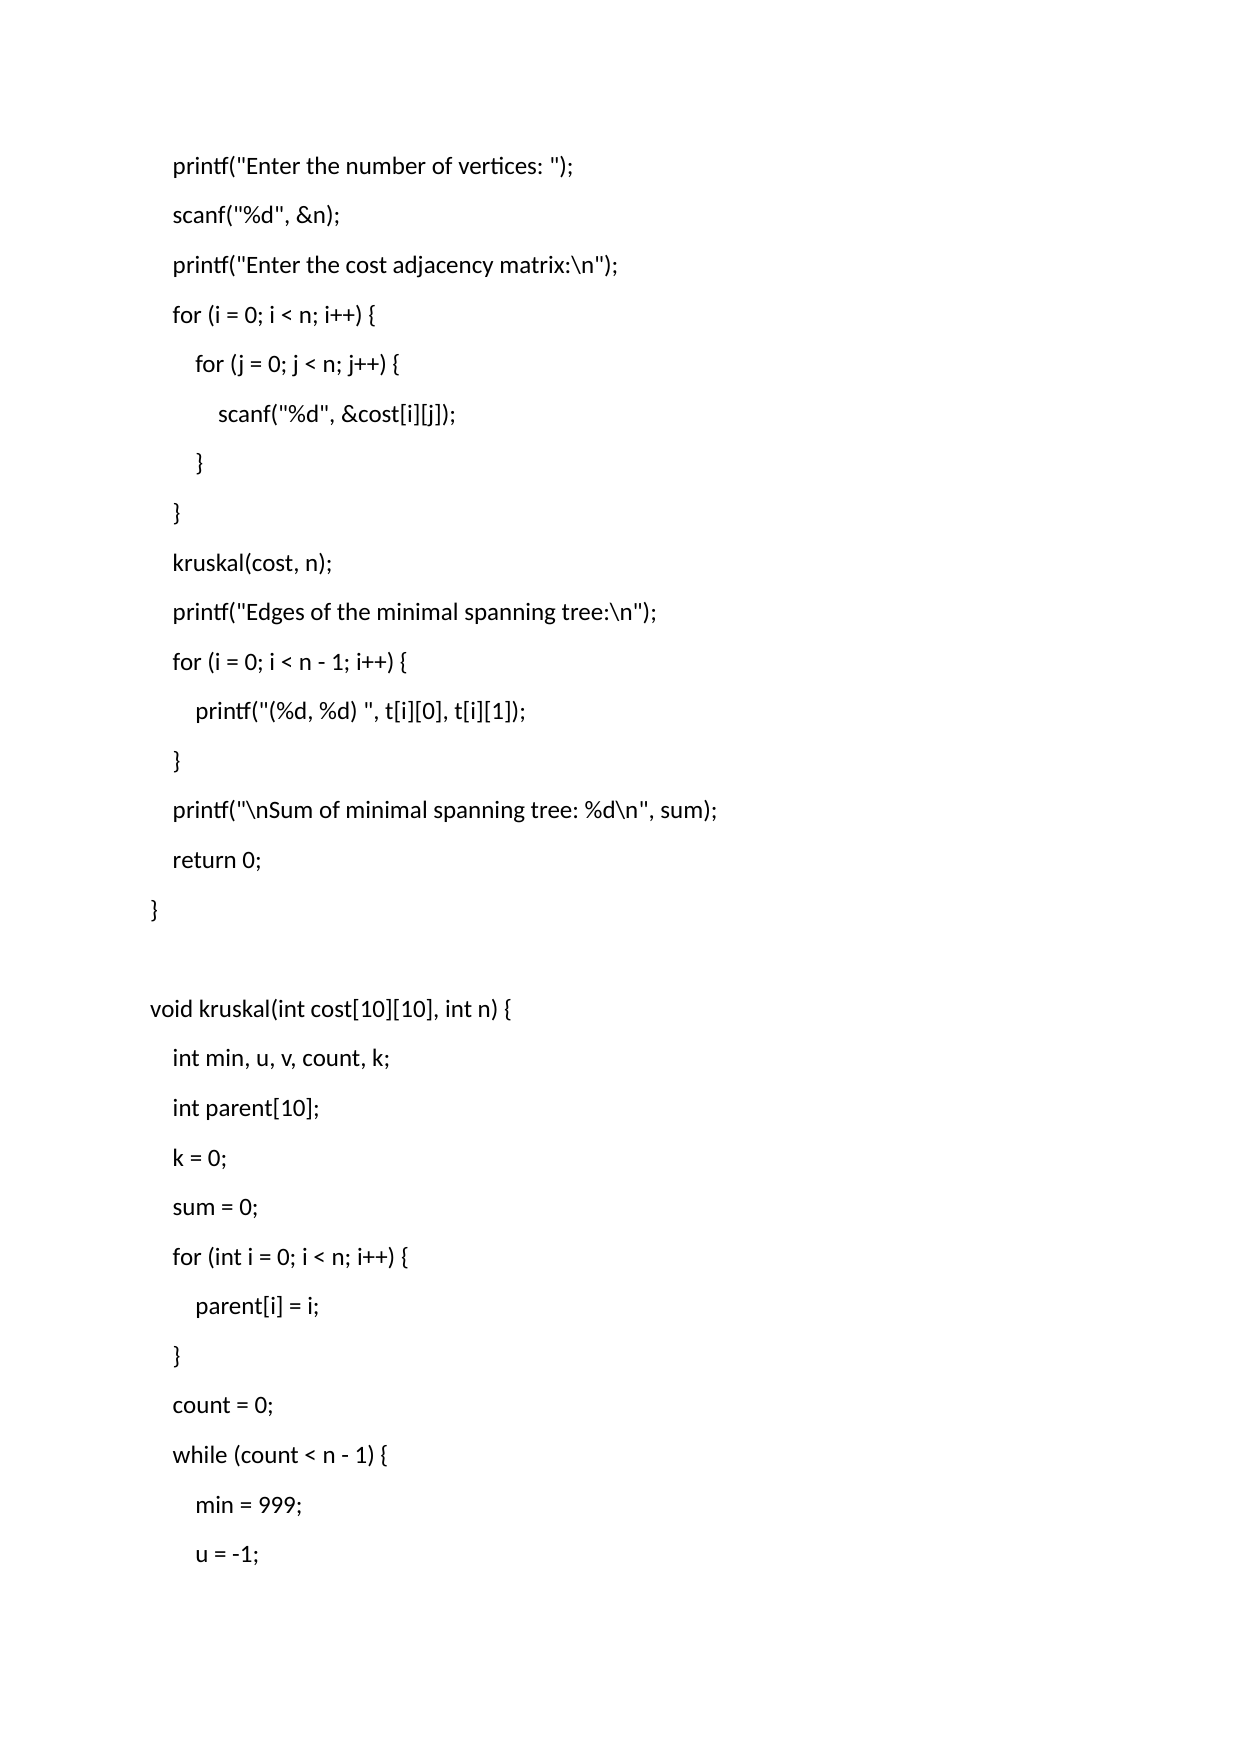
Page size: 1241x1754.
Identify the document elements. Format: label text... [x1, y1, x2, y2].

text } [150, 447, 1090, 478]
text printf("\nSum of minimal spanning tree: %d\n", sum); [150, 794, 1090, 825]
text for (i = 0; i < n; i++) { [150, 299, 1090, 329]
text } [150, 497, 1090, 528]
text parent[i] = i; [150, 1290, 1090, 1321]
text } [150, 894, 1090, 924]
text sum = 0; [150, 1191, 1090, 1222]
text for (j = 0; j < n; j++) { [150, 348, 1090, 379]
text } [150, 1340, 1090, 1371]
text for (int i = 0; i < n; i++) { [150, 1241, 1090, 1271]
text void kruskal(int cost[10][10], int n) { [150, 993, 1090, 1023]
text int parent[10]; [150, 1092, 1090, 1123]
text printf("(%d, %d) ", t[i][0], t[i][1]); [150, 695, 1090, 726]
text while (count < n - 1) { [150, 1439, 1090, 1470]
text count = 0; [150, 1389, 1090, 1420]
text printf("Enter the cost adjacency matrix:\n"); [150, 249, 1090, 280]
text min = 999; [150, 1489, 1090, 1519]
text scanf("%d", &cost[i][j]); [150, 398, 1090, 428]
text printf("Enter the number of vertices: "); [150, 150, 1090, 181]
text int min, u, v, count, k; [150, 1042, 1090, 1073]
text scanf("%d", &n); [150, 199, 1090, 230]
text k = 0; [150, 1142, 1090, 1172]
text } [150, 745, 1090, 776]
text printf("Edges of the minimal spanning tree:\n"); [150, 596, 1090, 627]
text kruskal(cost, n); [150, 547, 1090, 577]
text for (i = 0; i < n - 1; i++) { [150, 646, 1090, 676]
text return 0; [150, 844, 1090, 875]
text u = -1; [150, 1538, 1090, 1569]
